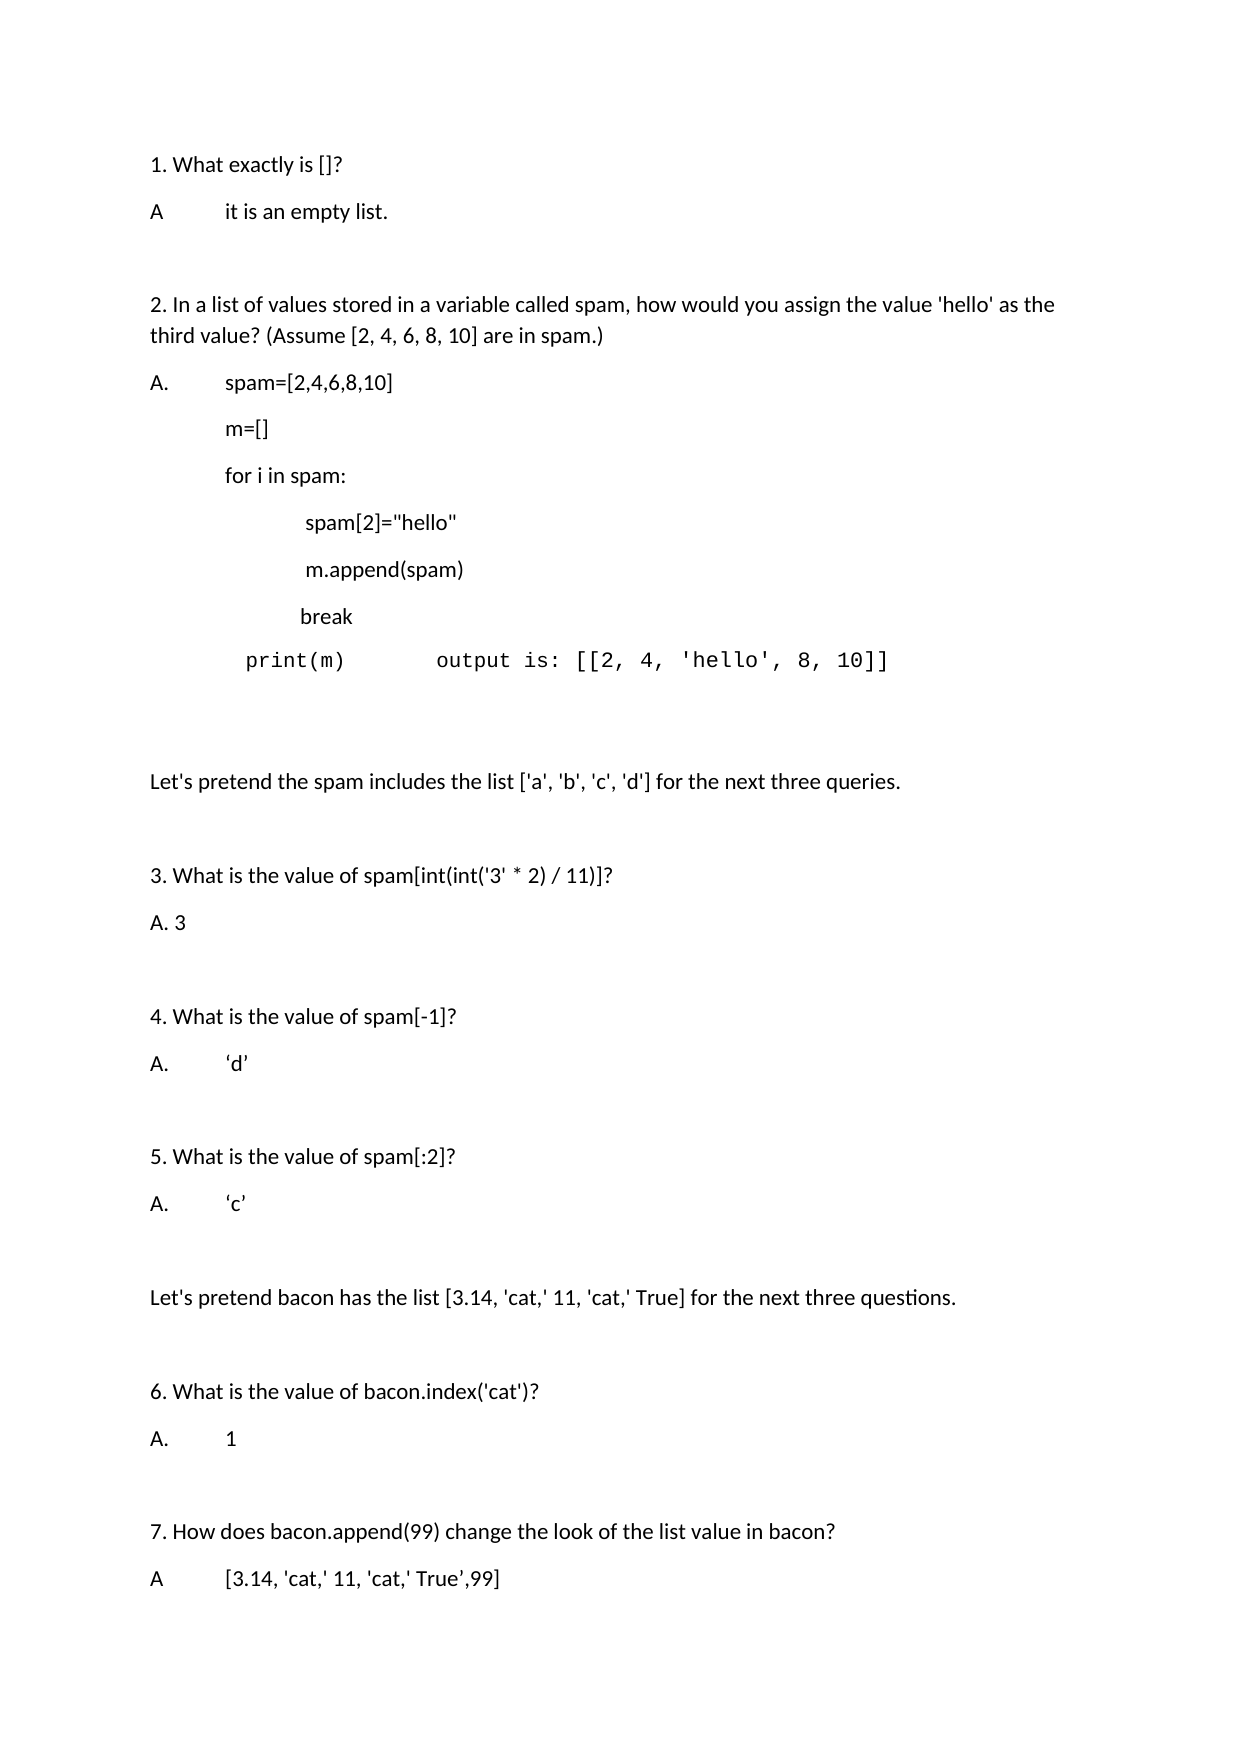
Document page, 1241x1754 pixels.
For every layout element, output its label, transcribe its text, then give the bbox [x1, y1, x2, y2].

text A it is an empty list. [150, 197, 1090, 225]
text A. ‘d’ [150, 1049, 1090, 1077]
text m=[] [150, 414, 1090, 443]
text A. ‘c’ [150, 1189, 1090, 1217]
text Let's pretend the spam includes the list ['a', 'b', 'c', 'd'] for the next three queries. [150, 767, 1090, 796]
text print(m) output is: [[2, 4, 'hello', 8, 10]] [150, 649, 1090, 674]
text A. 1 [150, 1424, 1090, 1452]
text 1. What exactly is []? [150, 150, 1090, 178]
text spam[2]="hello" [150, 508, 1090, 536]
text 7. How does bacon.append(99) change the look of the list value in bacon? [150, 1517, 1090, 1546]
text 2. In a list of values stored in a variable called spam, how would you assign the value 'hello' as the third value? (Assume [2, 4, 6, 8, 10] are in spam.) [150, 291, 1090, 349]
text break [150, 602, 1090, 630]
text for i in spam: [150, 461, 1090, 489]
text 6. What is the value of bacon.index('cat')? [150, 1377, 1090, 1405]
text A. spam=[2,4,6,8,10] [150, 368, 1090, 396]
text 4. What is the value of spam[-1]? [150, 1002, 1090, 1030]
text A. 3 [150, 908, 1090, 936]
text m.append(spam) [150, 555, 1090, 583]
text A [3.14, 'cat,' 11, 'cat,' True’,99] [150, 1564, 1090, 1592]
text 3. What is the value of spam[int(int('3' * 2) / 11)]? [150, 861, 1090, 889]
text Let's pretend bacon has the list [3.14, 'cat,' 11, 'cat,' True] for the next three questions. [150, 1283, 1090, 1311]
text 5. What is the value of spam[:2]? [150, 1142, 1090, 1171]
